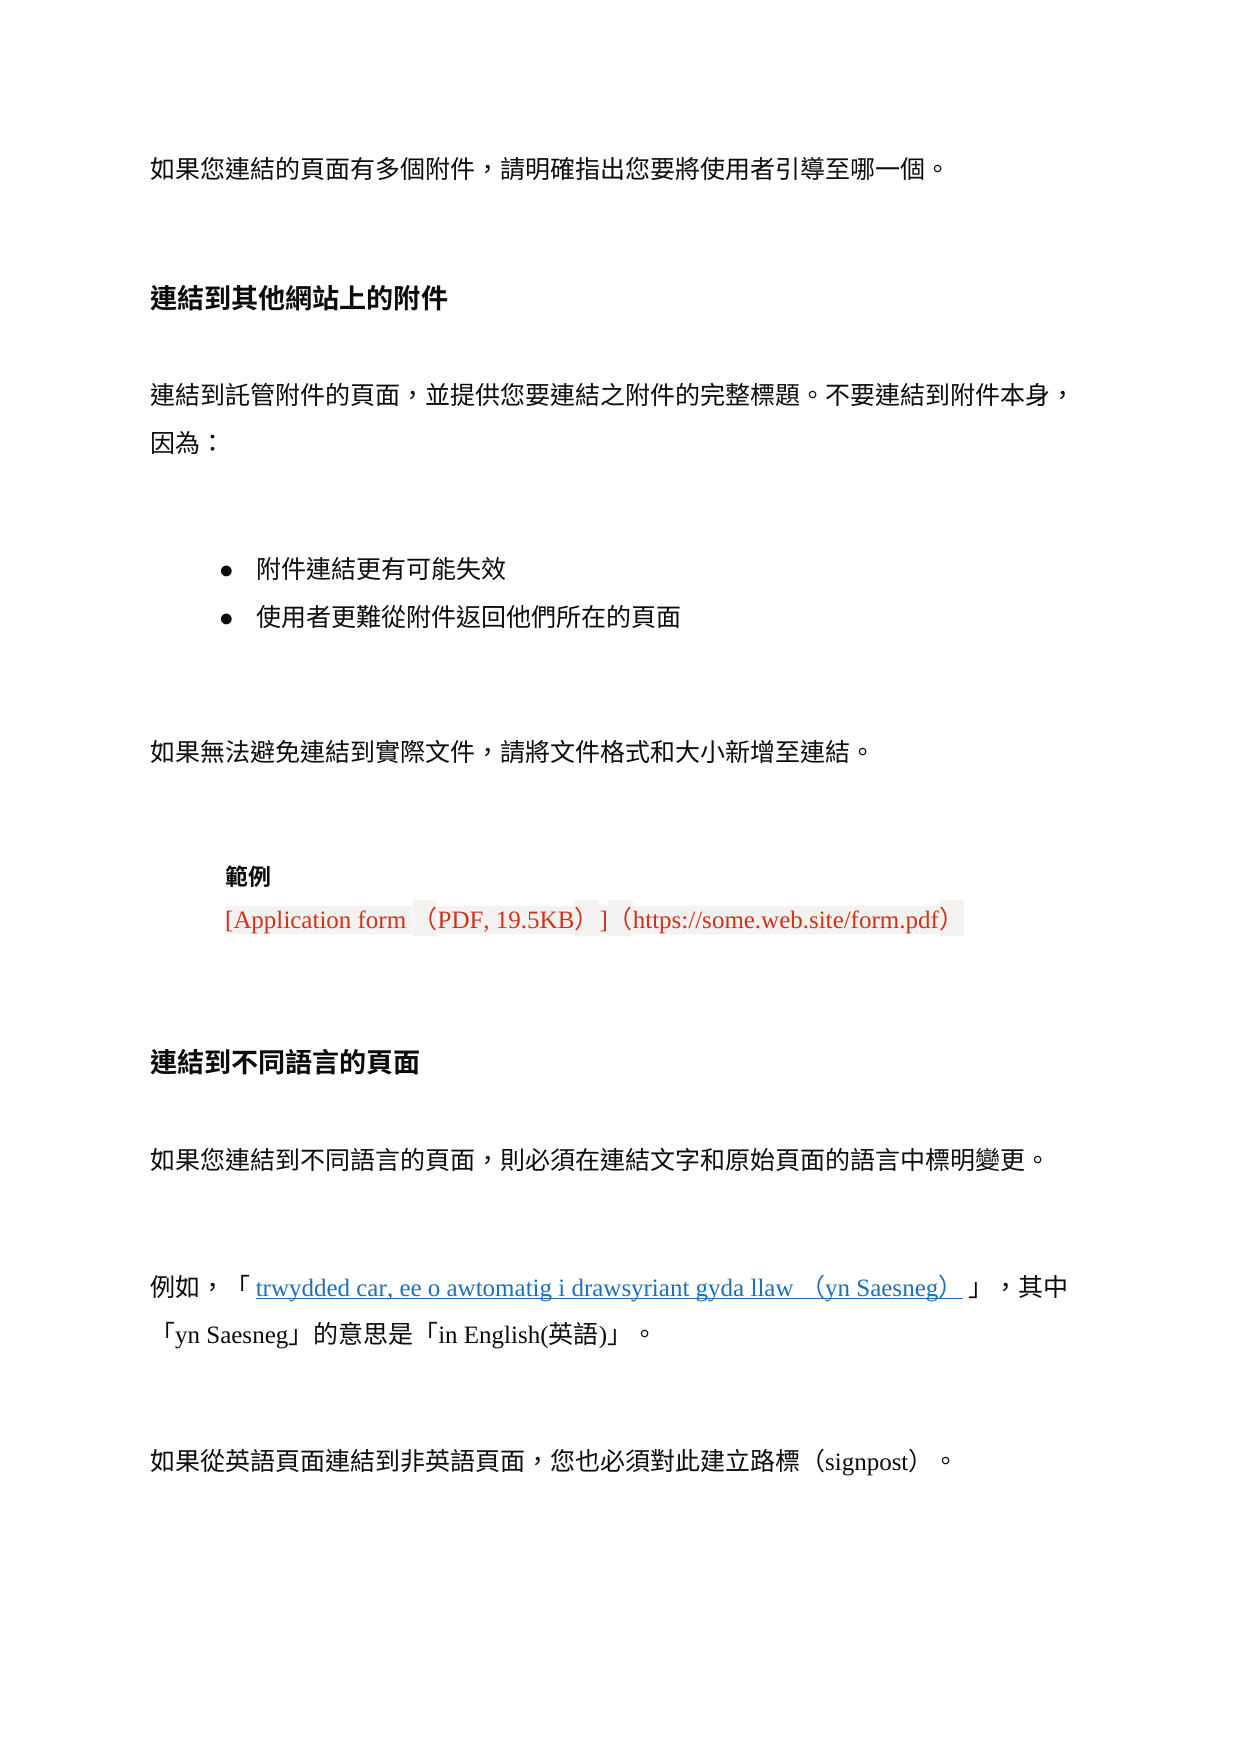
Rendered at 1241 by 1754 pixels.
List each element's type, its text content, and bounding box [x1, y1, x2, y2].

text trwydded car, ee o awtomatig i drawsyriant gyda llaw （yn Saesneg） [150, 1267, 1090, 1351]
